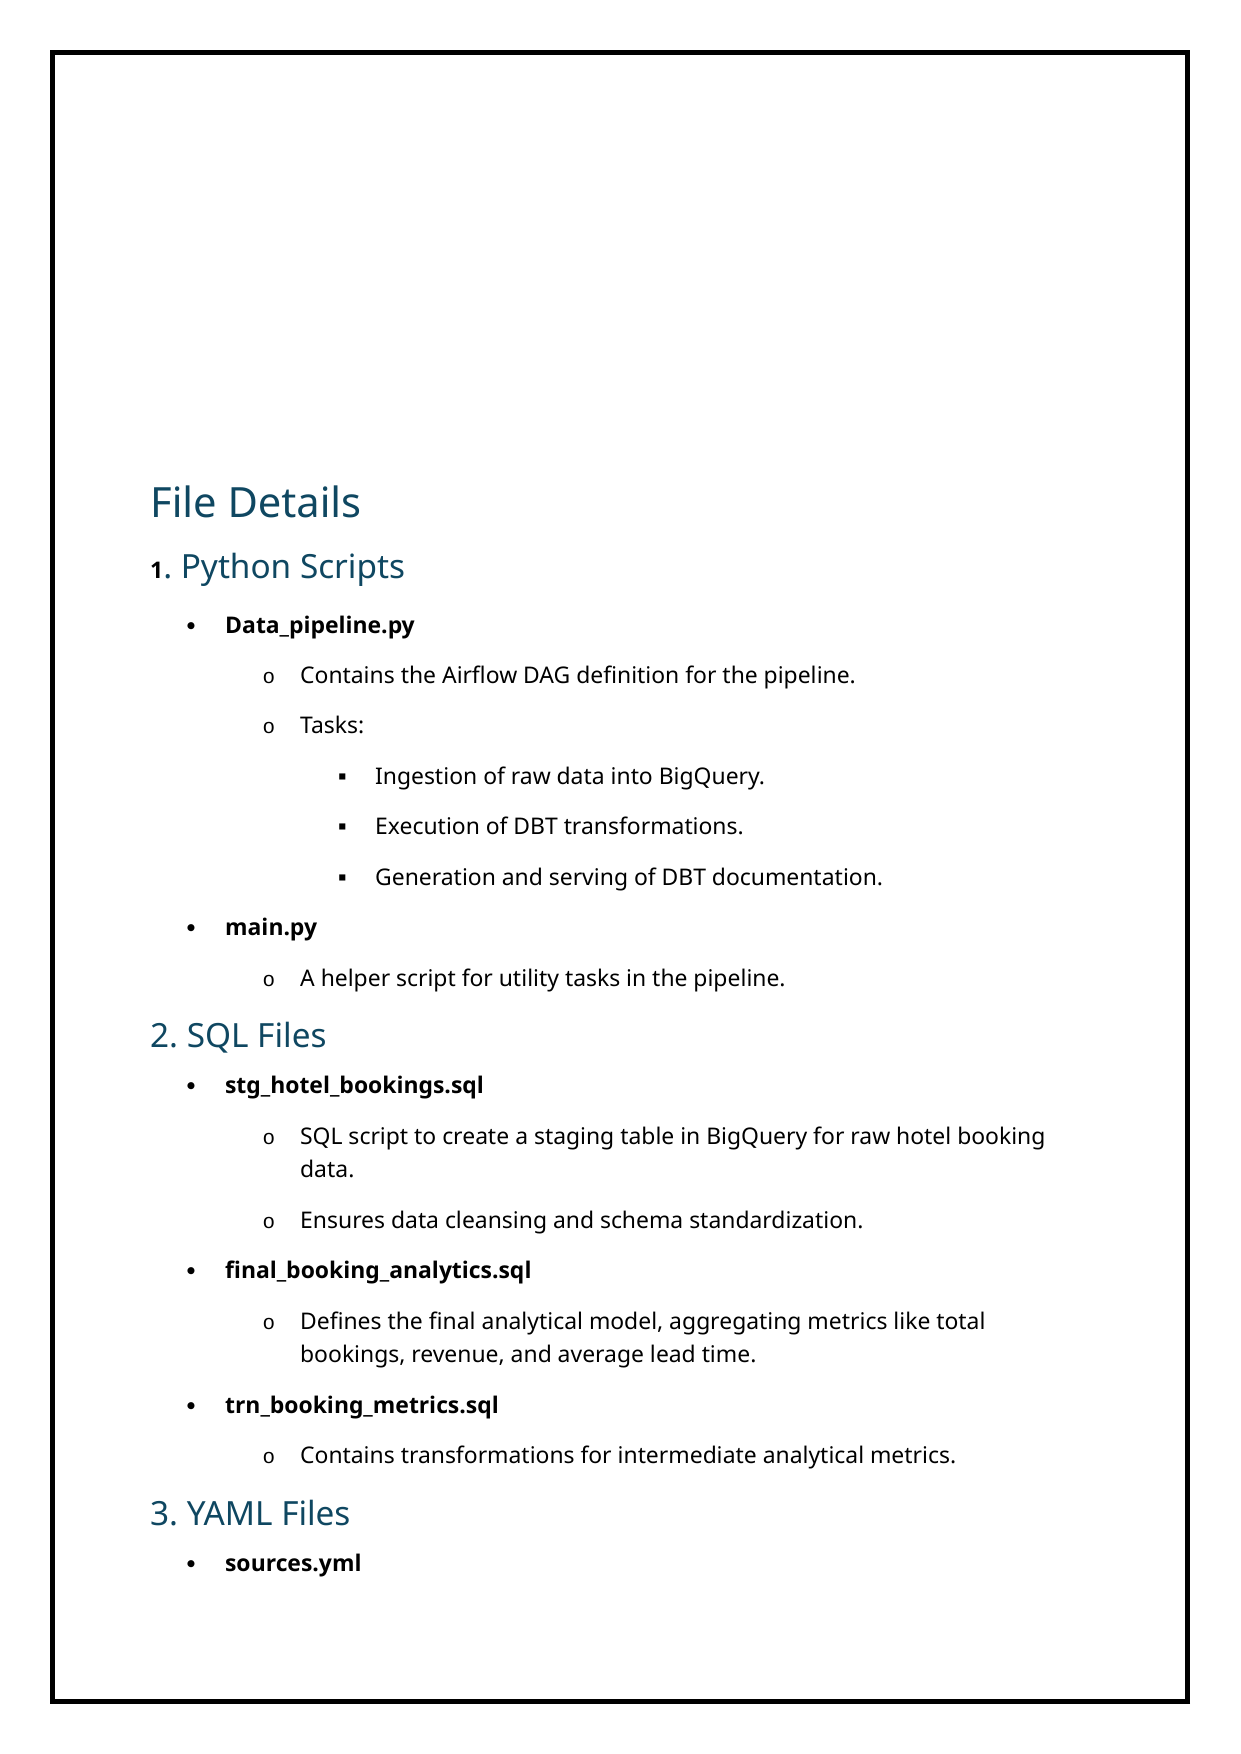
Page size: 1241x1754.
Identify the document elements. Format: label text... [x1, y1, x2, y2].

list SQL script to create a staging table in BigQuery for raw hotel booking data. [262, 1119, 1090, 1184]
text 1. Python Scripts [150, 543, 1090, 588]
list Contains the Airflow DAG definition for the pipeline. [262, 659, 1090, 690]
subtitle 3. YAML Files [150, 1489, 1090, 1535]
list Ensures data cleansing and schema standardization. [262, 1204, 1090, 1235]
list Defines the final analytical model, aggregating metrics like total bookings, revenue, and average lead time. [262, 1304, 1090, 1369]
list Ingestion of raw data into BigQuery. [337, 760, 1090, 791]
list Execution of DBT transformations. [337, 810, 1090, 841]
subtitle 2. SQL Files [150, 1012, 1090, 1057]
list A helper script for utility tasks in the pipeline. [262, 961, 1090, 993]
subtitle File Details [150, 473, 1090, 530]
list Contains transformations for intermediate analytical metrics. [262, 1439, 1090, 1470]
list Generation and serving of DBT documentation. [337, 861, 1090, 892]
list stg_hotel_bookings.sql [187, 1069, 1090, 1100]
list Tasks: [262, 709, 1090, 741]
list main.py [187, 911, 1090, 942]
list trn_booking_metrics.sql [187, 1389, 1090, 1420]
list sources.yml [187, 1547, 1090, 1578]
list final_booking_analytics.sql [187, 1254, 1090, 1285]
list Data_pipeline.py [187, 608, 1090, 640]
